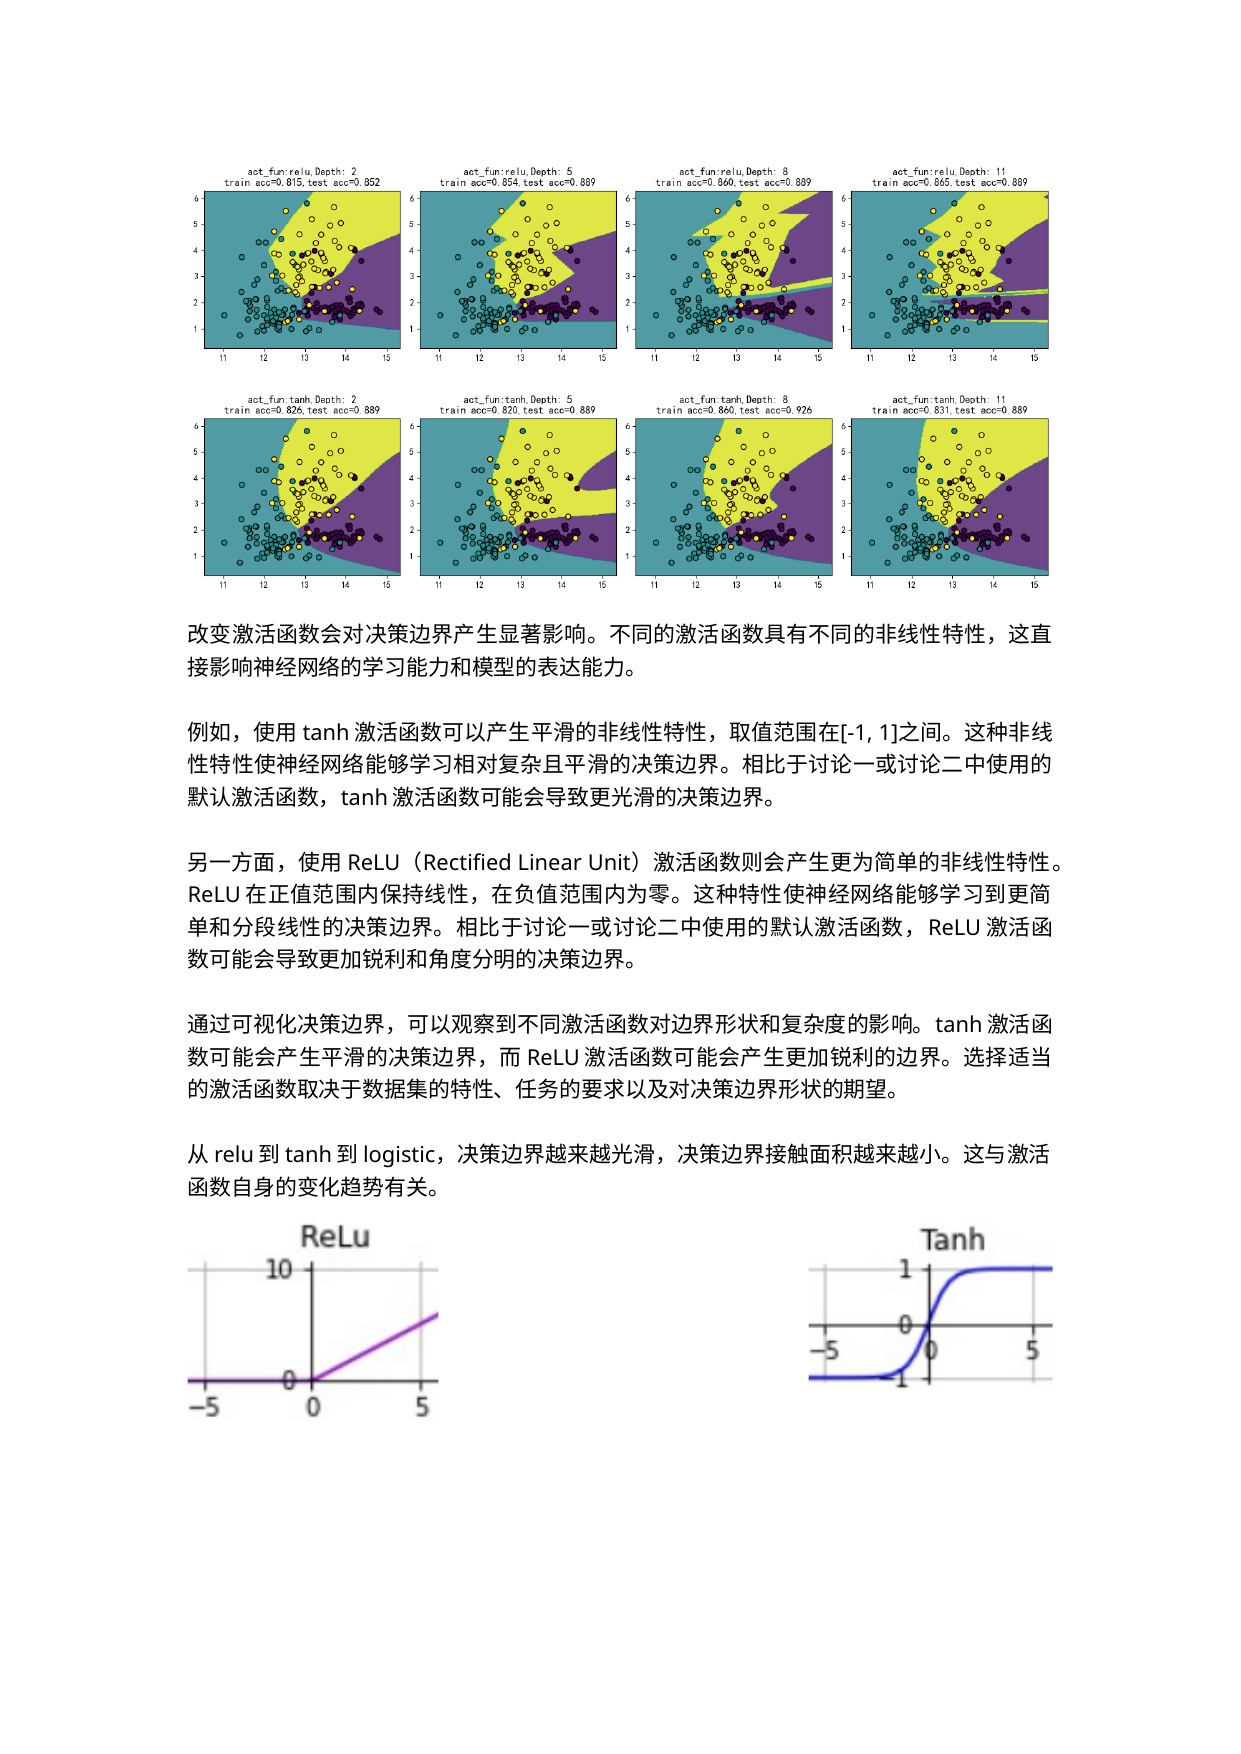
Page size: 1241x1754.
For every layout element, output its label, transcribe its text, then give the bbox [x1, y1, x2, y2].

picture [187, 162, 1053, 368]
picture [187, 1218, 439, 1421]
text 改变激活函数会对决策边界产生显著影响。不同的激活函数具有不同的非线性特性，这直接影响神经网络的学习能力和模型的表达能力。 [187, 617, 1053, 682]
text 另一方面，使用ReLU（Rectified Linear Unit）激活函数则会产生更为简单的非线性特性。ReLU在正值范围内保持线性，在负值范围内为零。这种特性使神经网络能够学习到更简单和分段线性的决策边界。相比于讨论一或讨论二中使用的默认激活函数，ReLU激活函数可能会导致更加锐利和角度分明的决策边界。 [187, 844, 1053, 974]
text 从relu到tanh到logistic，决策边界越来越光滑，决策边界接触面积越来越小。这与激活函数自身的变化趋势有关。 [187, 1137, 1053, 1202]
picture [187, 389, 1053, 595]
text 例如，使用tanh激活函数可以产生平滑的非线性特性，取值范围在[-1, 1]之间。这种非线性特性使神经网络能够学习相对复杂且平滑的决策边界。相比于讨论一或讨论二中使用的默认激活函数，tanh激活函数可能会导致更光滑的决策边界。 [187, 714, 1053, 812]
text 通过可视化决策边界，可以观察到不同激活函数对边界形状和复杂度的影响。tanh激活函数可能会产生平滑的决策边界，而ReLU激活函数可能会产生更加锐利的边界。选择适当的激活函数取决于数据集的特性、任务的要求以及对决策边界形状的期望。 [187, 1007, 1053, 1104]
picture [808, 1222, 1053, 1421]
